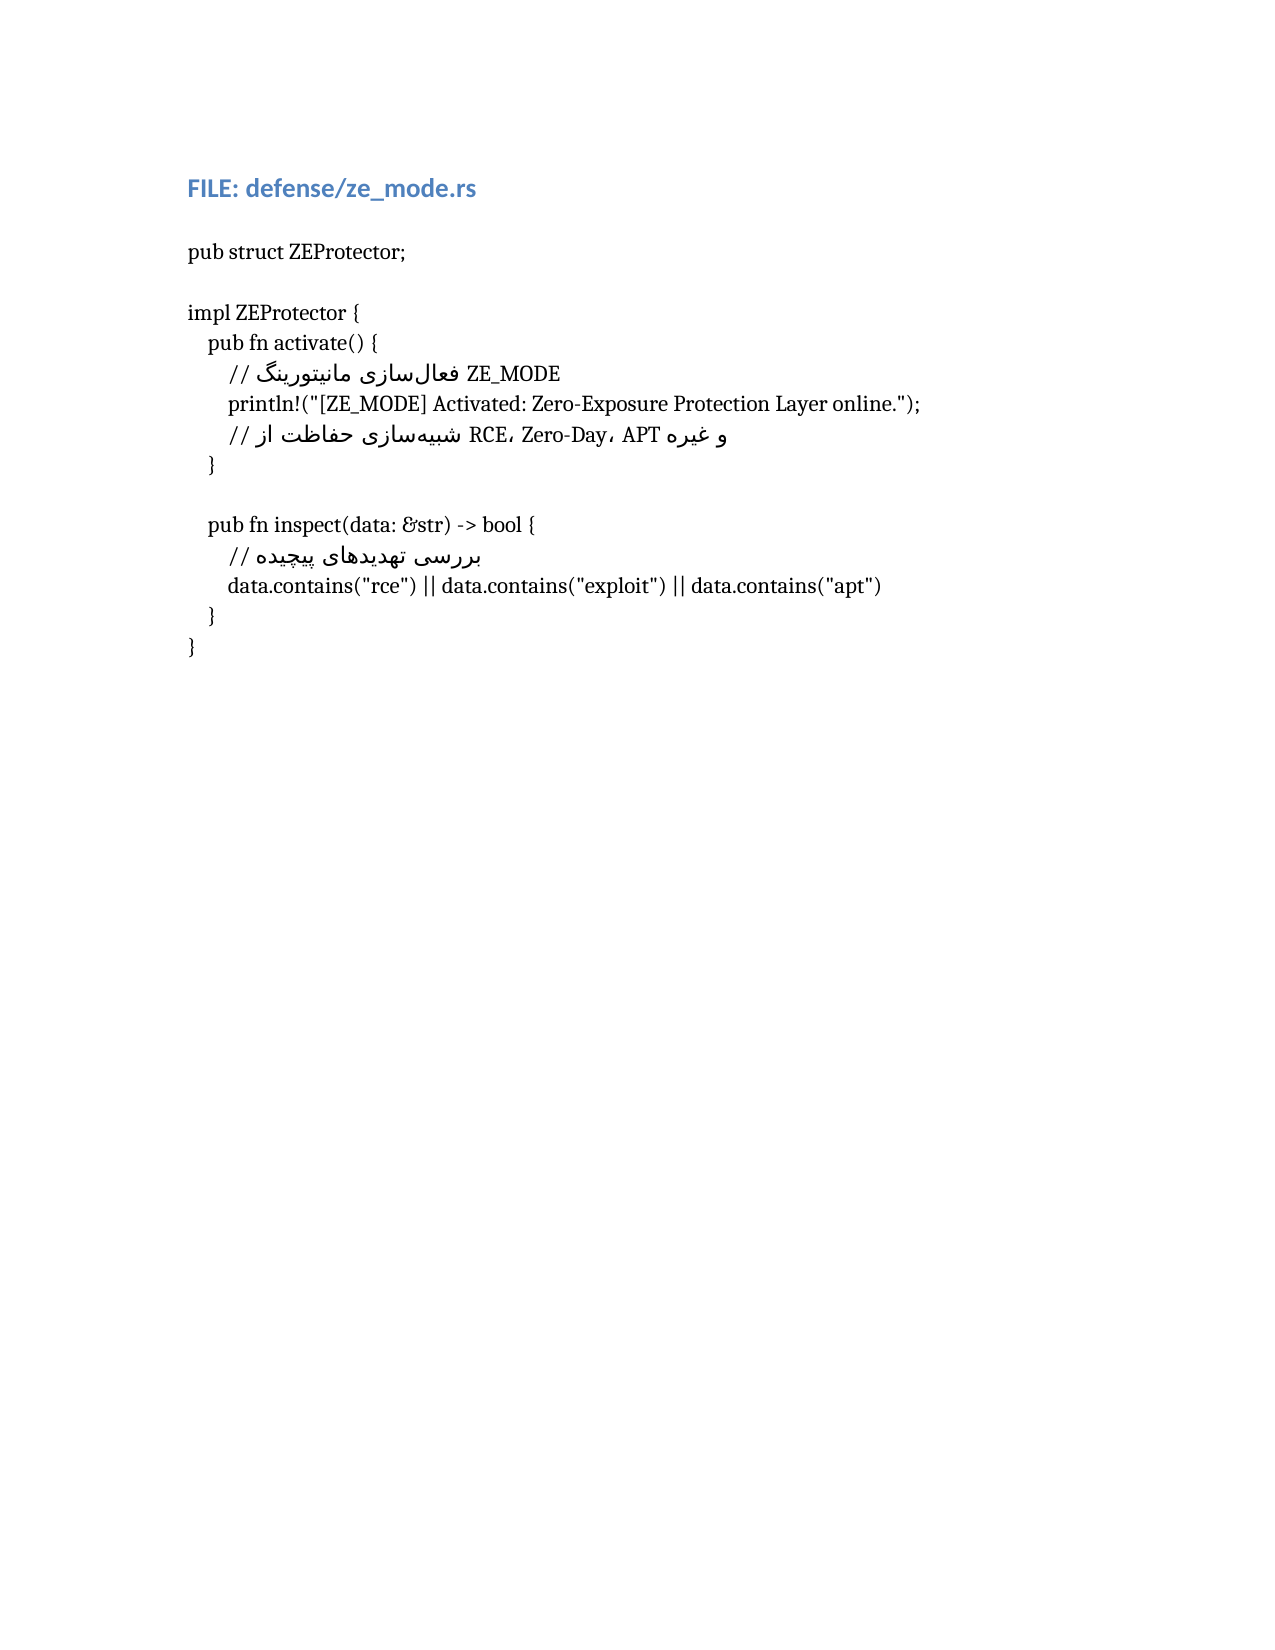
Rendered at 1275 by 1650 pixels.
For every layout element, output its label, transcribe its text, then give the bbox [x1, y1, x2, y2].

text pub struct ZEProtector; impl ZEProtector { pub fn activate() { // فعال‌سازی مانیتورینگ ZE_MODE println!("[ZE_MODE] Activated: Zero-Exposure Protection Layer online."); // شبیه‌سازی حفاظت از RCE، Zero-Day، APT و غیره } pub fn inspect(data: &str) -> bool { // بررسی تهدیدهای پیچیده data.contains("rce") || data.contains("exploit") || data.contains("apt") } } [187, 209, 1087, 690]
subtitle FILE: defense/ze_mode.rs [187, 171, 1087, 204]
